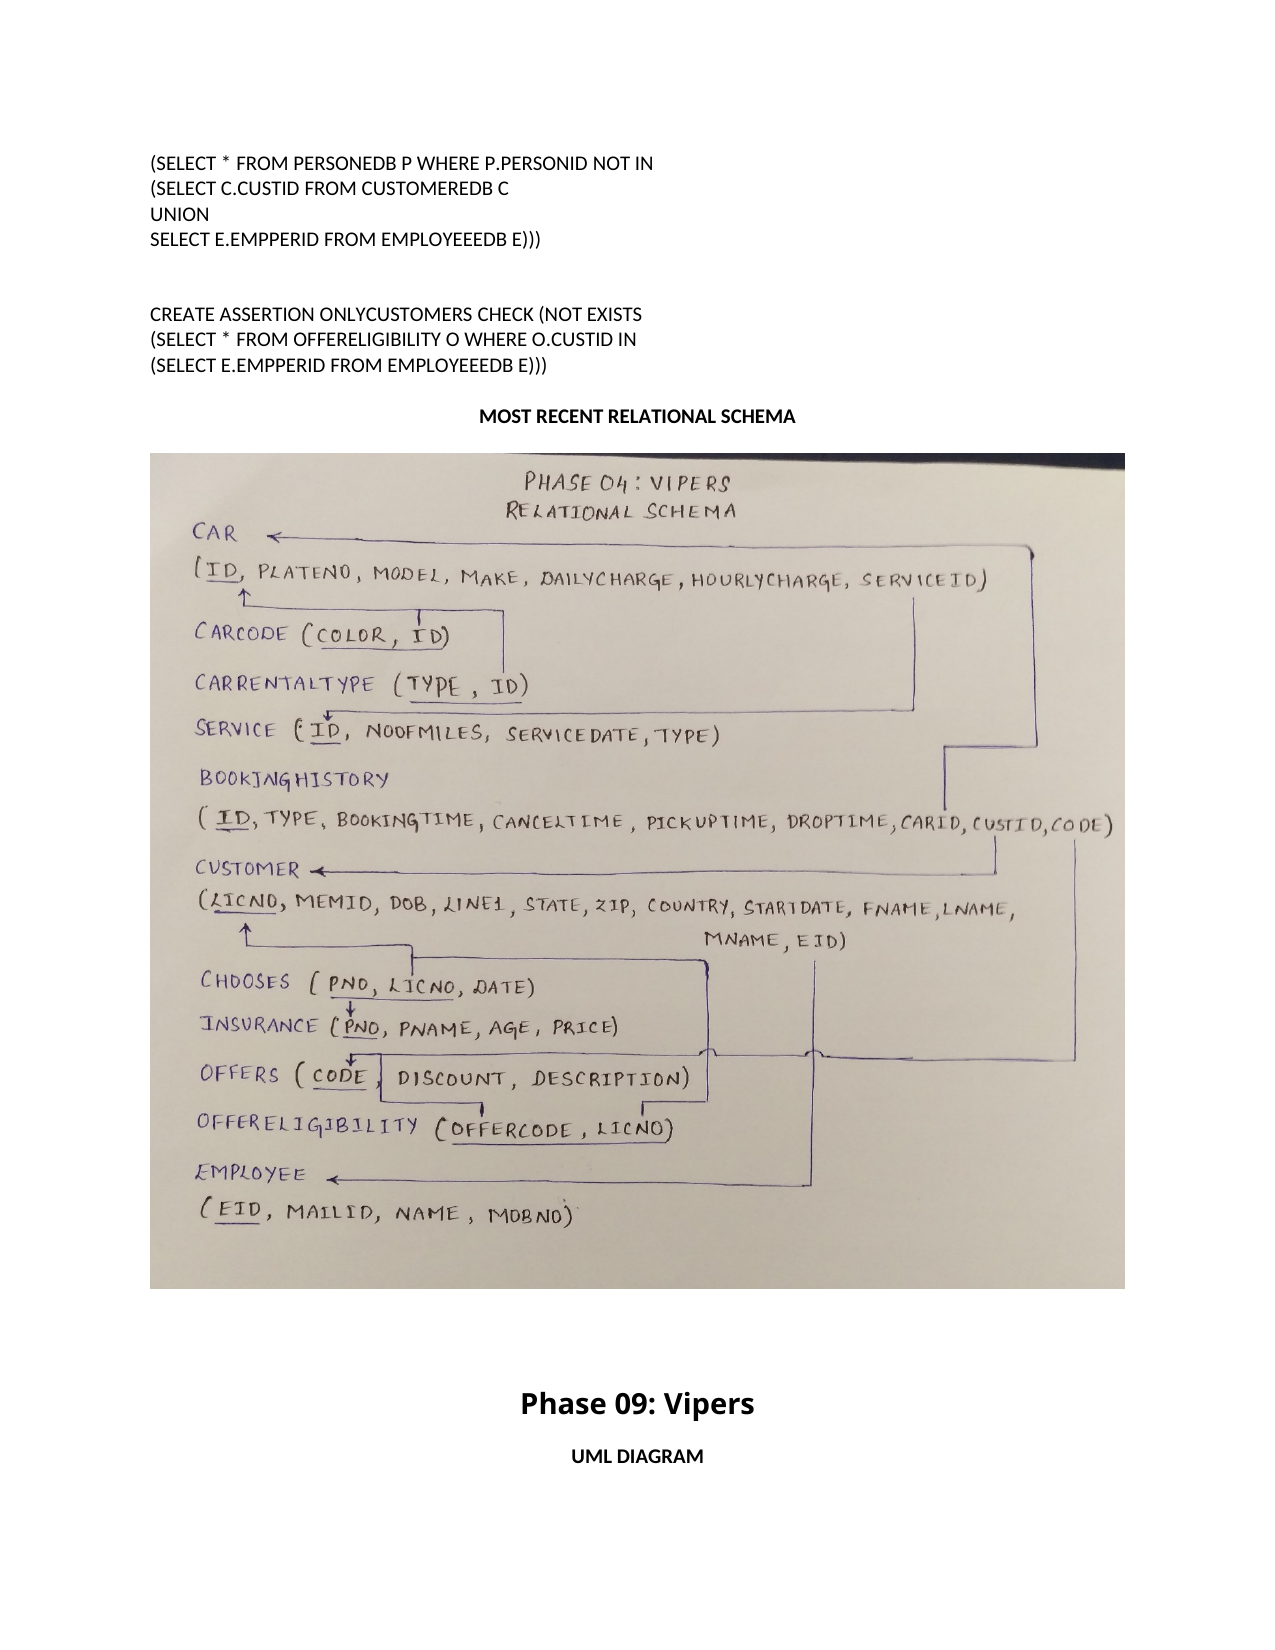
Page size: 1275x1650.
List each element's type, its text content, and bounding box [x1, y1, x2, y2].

text MOST RECENT RELATIONAL SCHEMA [150, 403, 1125, 428]
text UML DIAGRAM [150, 1443, 1125, 1468]
text Phase 09: Vipers [150, 1383, 1125, 1423]
text (SELECT * FROM OFFERELIGIBILITY O WHERE O.CUSTID IN [150, 327, 1125, 352]
text (SELECT E.EMPPERID FROM EMPLOYEEEDB E))) [150, 352, 1125, 377]
text UNION [150, 201, 1125, 226]
picture [150, 453, 1125, 1289]
text (SELECT C.CUSTID FROM CUSTOMEREDB C [150, 175, 1125, 201]
text (SELECT * FROM PERSONEDB P WHERE P.PERSONID NOT IN [150, 150, 1125, 175]
text CREATE ASSERTION ONLYCUSTOMERS CHECK (NOT EXISTS [150, 301, 1125, 327]
text SELECT E.EMPPERID FROM EMPLOYEEEDB E))) [150, 226, 1125, 252]
